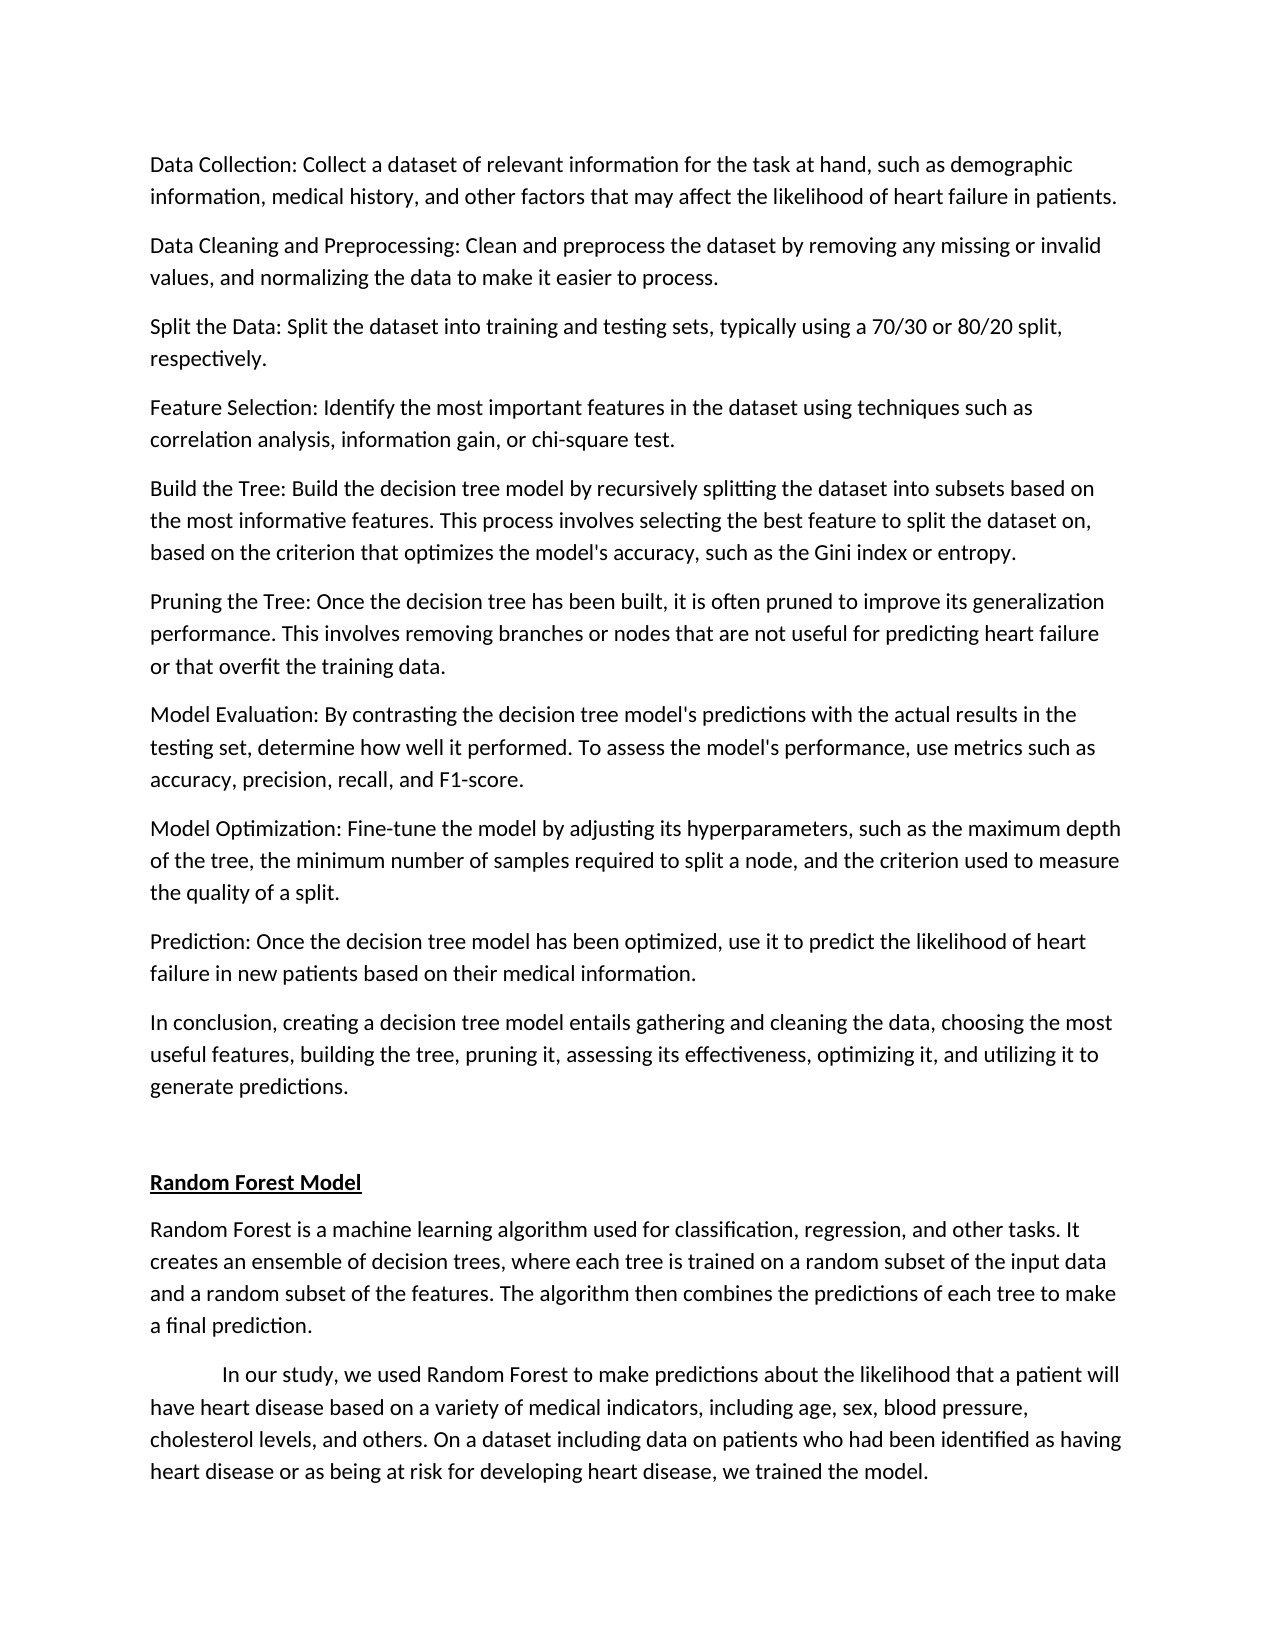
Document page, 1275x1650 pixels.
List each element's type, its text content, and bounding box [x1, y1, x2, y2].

text In our study, we used Random Forest to make predictions about the likelihood that a patient will have heart disease based on a variety of medical indicators, including age, sex, blood pressure, cholesterol levels, and others. On a dataset including data on patients who had been identified as having heart disease or as being at risk for developing heart disease, we trained the model. [150, 1361, 1125, 1485]
text Data Cleaning and Preprocessing: Clean and preprocess the dataset by removing any missing or invalid values, and normalizing the data to make it easier to process. [150, 231, 1125, 291]
text Build the Tree: Build the decision tree model by recursively splitting the dataset into subsets based on the most informative features. This process involves selecting the best feature to split the dataset on, based on the criterion that optimizes the model's accuracy, such as the Gini index or entropy. [150, 474, 1125, 567]
text Random Forest Model [150, 1168, 1125, 1196]
text Feature Selection: Identify the most important features in the dataset using techniques such as correlation analysis, information gain, or chi-square test. [150, 393, 1125, 453]
text Data Collection: Collect a dataset of relevant information for the task at hand, such as demographic information, medical history, and other factors that may affect the likelihood of heart failure in patients. [150, 150, 1125, 210]
text Pruning the Tree: Once the decision tree has been built, it is often pruned to improve its generalization performance. This involves removing branches or nodes that are not useful for predicting heart failure or that overfit the training data. [150, 587, 1125, 680]
text Model Evaluation: By contrasting the decision tree model's predictions with the actual results in the testing set, determine how well it performed. To assess the model's performance, use metrics such as accuracy, precision, recall, and F1-score. [150, 701, 1125, 793]
text Model Optimization: Fine-tune the model by adjusting its hyperparameters, such as the maximum depth of the tree, the minimum number of samples required to split a node, and the criterion used to measure the quality of a split. [150, 814, 1125, 906]
text Split the Data: Split the dataset into training and testing sets, typically using a 70/30 or 80/20 split, respectively. [150, 312, 1125, 372]
text Random Forest is a machine learning algorithm used for classification, regression, and other tasks. It creates an ensemble of decision trees, where each tree is trained on a random subset of the input data and a random subset of the features. The algorithm then combines the predictions of each tree to make a final prediction. [150, 1215, 1125, 1340]
text In conclusion, creating a decision tree model entails gathering and cleaning the data, choosing the most useful features, building the tree, pruning it, assessing its effectiveness, optimizing it, and utilizing it to generate predictions. [150, 1008, 1125, 1101]
text Prediction: Once the decision tree model has been optimized, use it to predict the likelihood of heart failure in new patients based on their medical information. [150, 927, 1125, 987]
